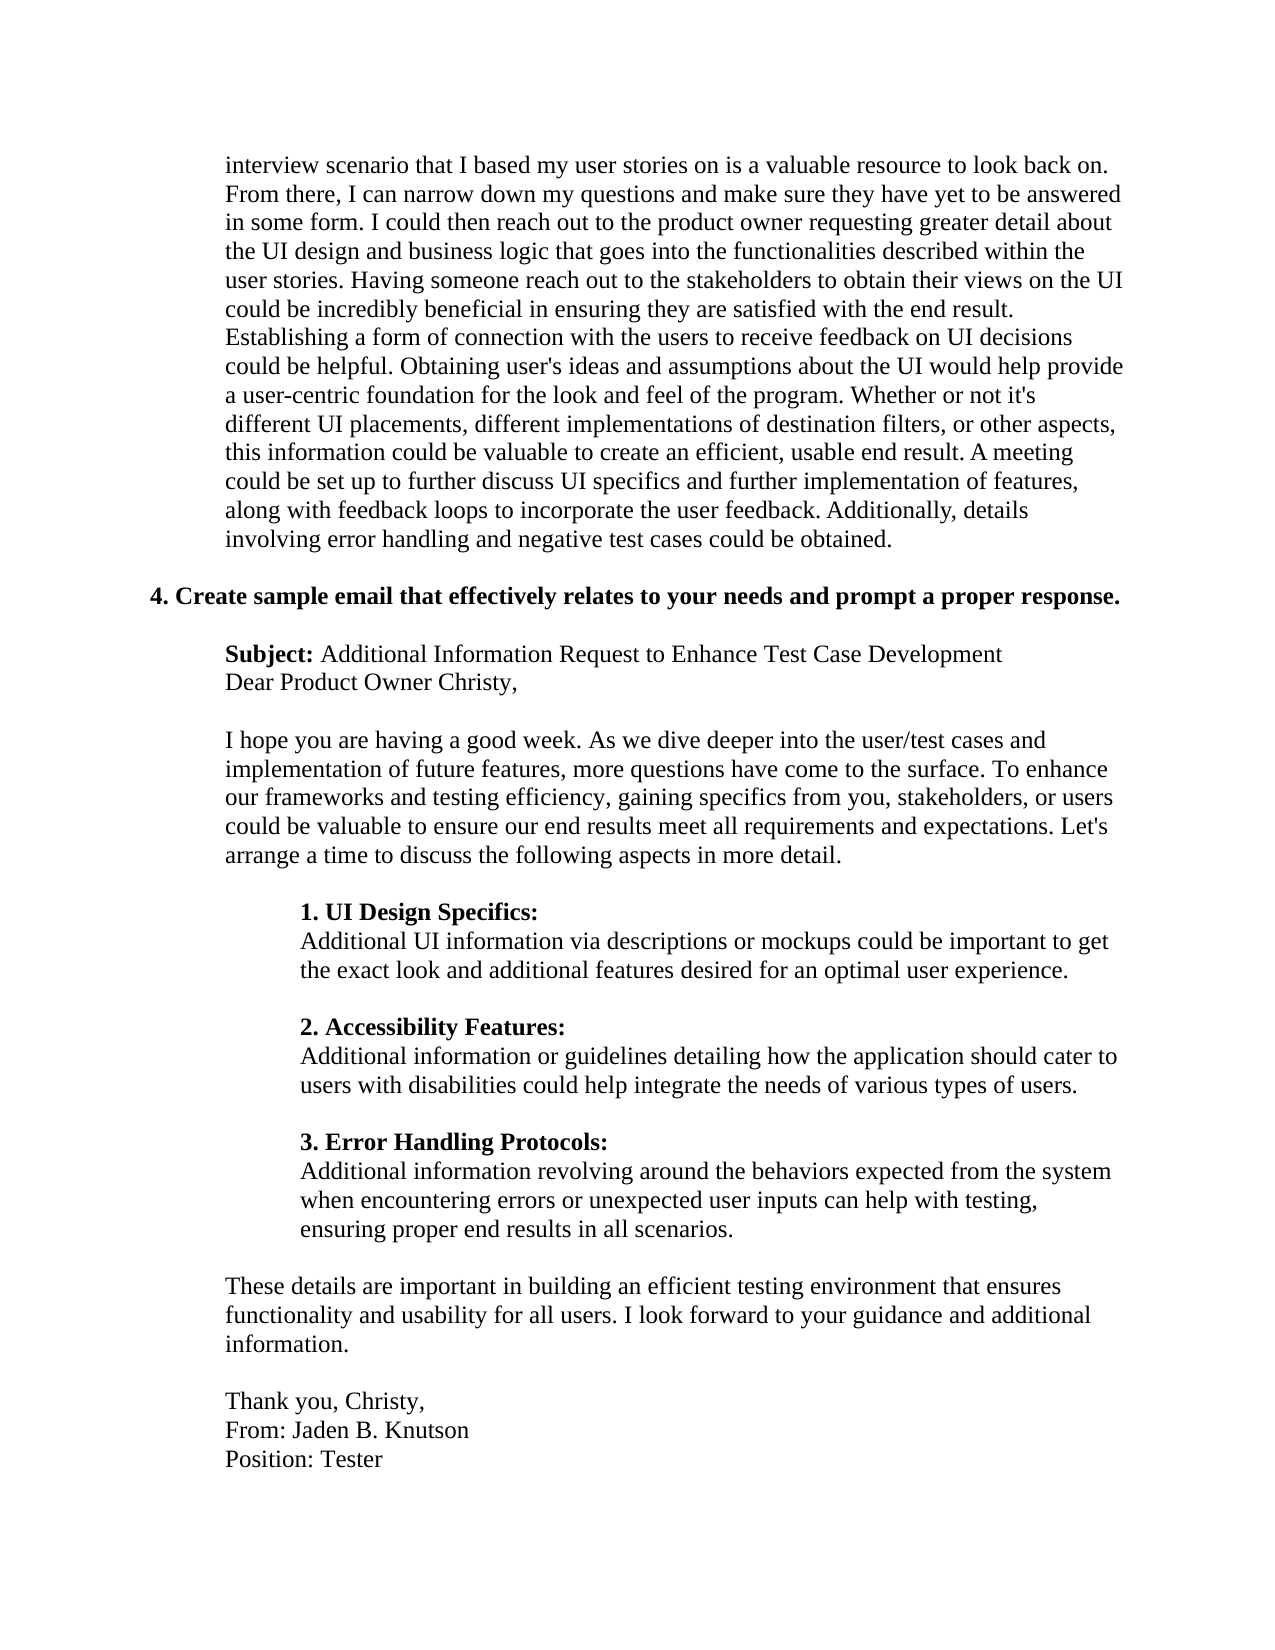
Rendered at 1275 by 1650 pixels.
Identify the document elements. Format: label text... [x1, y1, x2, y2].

text Thank you, Christy, [225, 1386, 1125, 1415]
text Position: Tester [225, 1444, 1125, 1472]
text These details are important in building an efficient testing environment that ensures functionality and usability for all users. I look forward to your guidance and additional information. [225, 1271, 1125, 1357]
text Additional information or guidelines detailing how the application should cater to users with disabilities could help integrate the needs of various types of users. [300, 1041, 1125, 1099]
text 3. Error Handling Protocols: [300, 1127, 1125, 1156]
text 4. Create sample email that effectively relates to your needs and prompt a proper response. [150, 581, 1125, 610]
text 1. UI Design Specifics: [300, 897, 1125, 926]
text Subject: Additional Information Request to Enhance Test Case Development [225, 639, 1125, 667]
text Additional UI information via descriptions or mockups could be important to get the exact look and additional features desired for an optimal user experience. [300, 926, 1125, 984]
text From: Jaden B. Knutson [225, 1415, 1125, 1444]
text Dear Product Owner Christy, [225, 667, 1125, 696]
text Additional information revolving around the behaviors expected from the system when encountering errors or unexpected user inputs can help with testing, ensuring proper end results in all scenarios. [300, 1156, 1125, 1242]
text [225, 150, 1125, 552]
text 2. Accessibility Features: [300, 1012, 1125, 1041]
text I hope you are having a good week. As we dive deeper into the user/test cases and implementation of future features, more questions have come to the surface. To enhance our frameworks and testing efficiency, gaining specifics from you, stakeholders, or users could be valuable to ensure our end results meet all requirements and expectations. Let's arrange a time to discuss the following aspects in more detail. [225, 725, 1125, 869]
